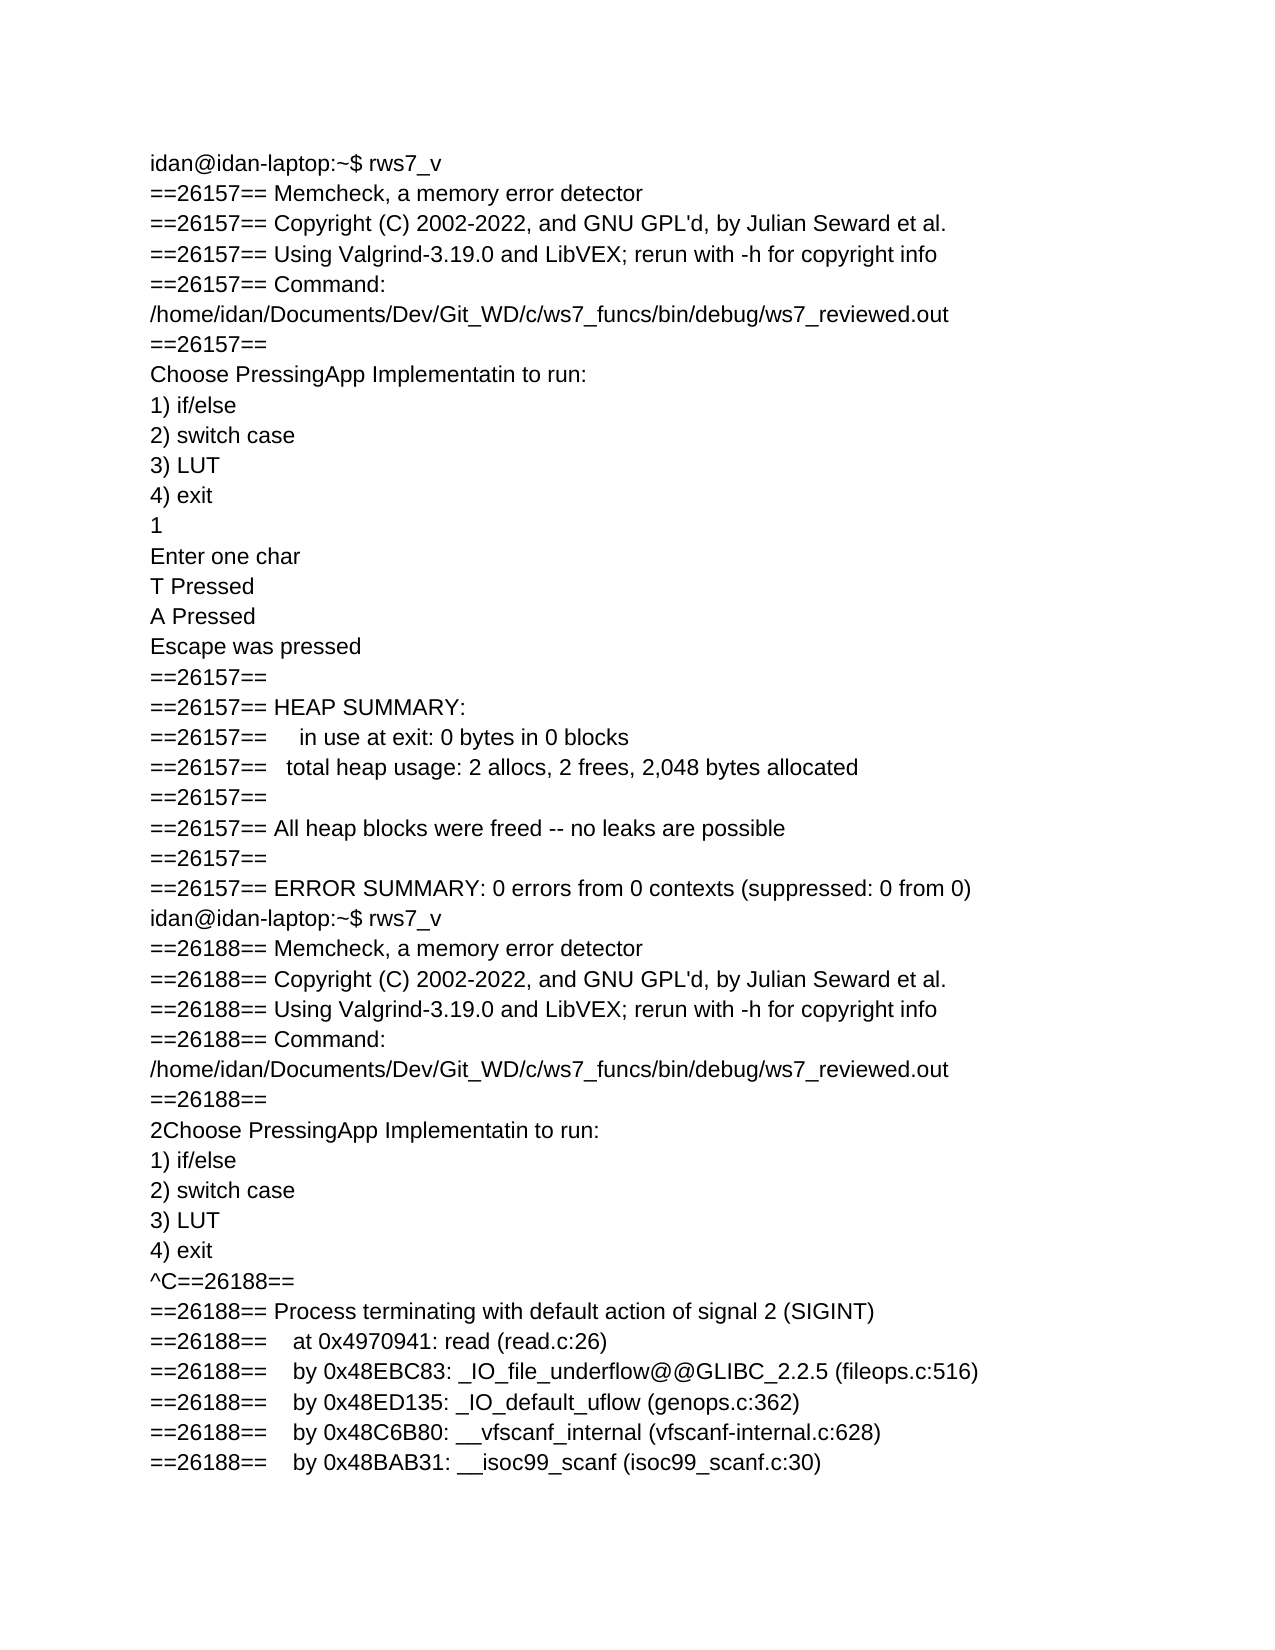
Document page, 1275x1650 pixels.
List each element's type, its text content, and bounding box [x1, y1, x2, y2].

text idan@idan-laptop:~$ rws7_v [150, 150, 1125, 176]
text ==26157== Command: /home/idan/Documents/Dev/Git_WD/c/ws7_funcs/bin/debug/ws7_reviewed.out [150, 271, 1125, 327]
text 3) LUT [150, 452, 1125, 478]
text ==26188== Memcheck, a memory error detector [150, 935, 1125, 962]
text ==26188== by 0x48C6B80: __vfscanf_internal (vfscanf-internal.c:628) [150, 1419, 1125, 1445]
text 1 [150, 512, 1125, 539]
text Escape was pressed [150, 633, 1125, 660]
text 1) if/else [150, 392, 1125, 418]
text ==26157== Memcheck, a memory error detector [150, 180, 1125, 207]
text ==26157== [150, 784, 1125, 811]
text ==26157== total heap usage: 2 allocs, 2 frees, 2,048 bytes allocated [150, 754, 1125, 781]
text idan@idan-laptop:~$ rws7_v [150, 905, 1125, 932]
text ==26188== Using Valgrind-3.19.0 and LibVEX; rerun with -h for copyright info [150, 996, 1125, 1022]
text ==26157== All heap blocks were freed -- no leaks are possible [150, 814, 1125, 841]
text 2) switch case [150, 422, 1125, 448]
text ==26157== [150, 663, 1125, 690]
text ==26157== Using Valgrind-3.19.0 and LibVEX; rerun with -h for copyright info [150, 241, 1125, 267]
text 4) exit [150, 1237, 1125, 1264]
text A Pressed [150, 603, 1125, 629]
text ==26157== HEAP SUMMARY: [150, 694, 1125, 720]
text 2) switch case [150, 1177, 1125, 1203]
text 3) LUT [150, 1207, 1125, 1234]
text ==26188== by 0x48ED135: _IO_default_uflow (genops.c:362) [150, 1388, 1125, 1415]
text ==26188== by 0x48EBC83: _IO_file_underflow@@GLIBC_2.2.5 (fileops.c:516) [150, 1358, 1125, 1385]
text 4) exit [150, 482, 1125, 509]
text T Pressed [150, 573, 1125, 599]
text ^C==26188== [150, 1268, 1125, 1294]
text ==26157== Copyright (C) 2002-2022, and GNU GPL'd, by Julian Seward et al. [150, 210, 1125, 237]
text ==26157== in use at exit: 0 bytes in 0 blocks [150, 724, 1125, 750]
text ==26188== by 0x48BAB31: __isoc99_scanf (isoc99_scanf.c:30) [150, 1449, 1125, 1475]
text Enter one char [150, 543, 1125, 569]
text ==26157== ERROR SUMMARY: 0 errors from 0 contexts (suppressed: 0 from 0) [150, 875, 1125, 901]
text ==26188== Copyright (C) 2002-2022, and GNU GPL'd, by Julian Seward et al. [150, 966, 1125, 992]
text Choose PressingApp Implementatin to run: [150, 361, 1125, 388]
text ==26188== at 0x4970941: read (read.c:26) [150, 1328, 1125, 1354]
text ==26188== Command: /home/idan/Documents/Dev/Git_WD/c/ws7_funcs/bin/debug/ws7_reviewed.out [150, 1026, 1125, 1083]
text ==26157== [150, 845, 1125, 871]
text ==26157== [150, 331, 1125, 358]
text 1) if/else [150, 1147, 1125, 1173]
text 2Choose PressingApp Implementatin to run: [150, 1117, 1125, 1143]
text ==26188== [150, 1086, 1125, 1113]
text ==26188== Process terminating with default action of signal 2 (SIGINT) [150, 1298, 1125, 1324]
